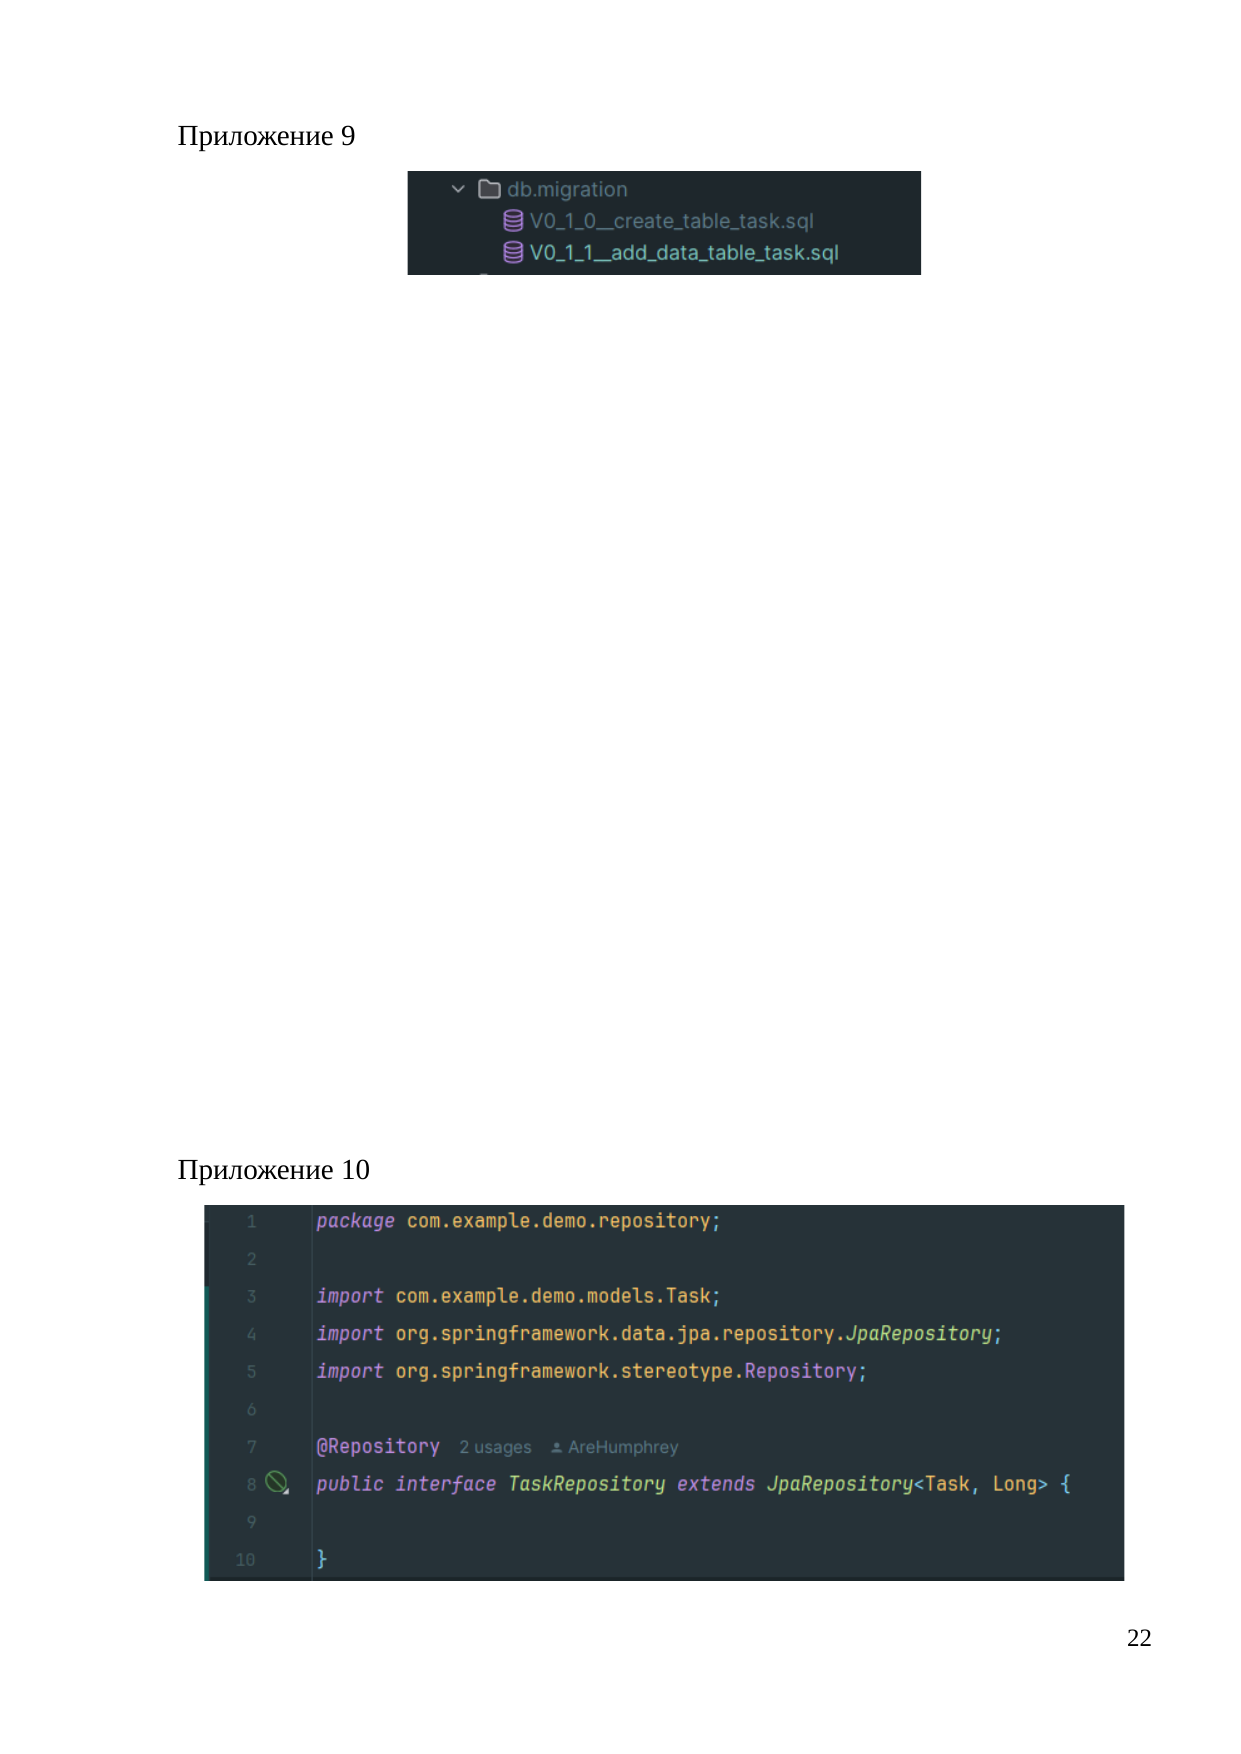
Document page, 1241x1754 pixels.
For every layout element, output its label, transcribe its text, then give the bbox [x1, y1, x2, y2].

picture [204, 1205, 1125, 1581]
picture [407, 171, 922, 275]
subtitle Приложение 9 [177, 118, 1152, 152]
subtitle Приложение 10 [177, 1152, 1152, 1186]
